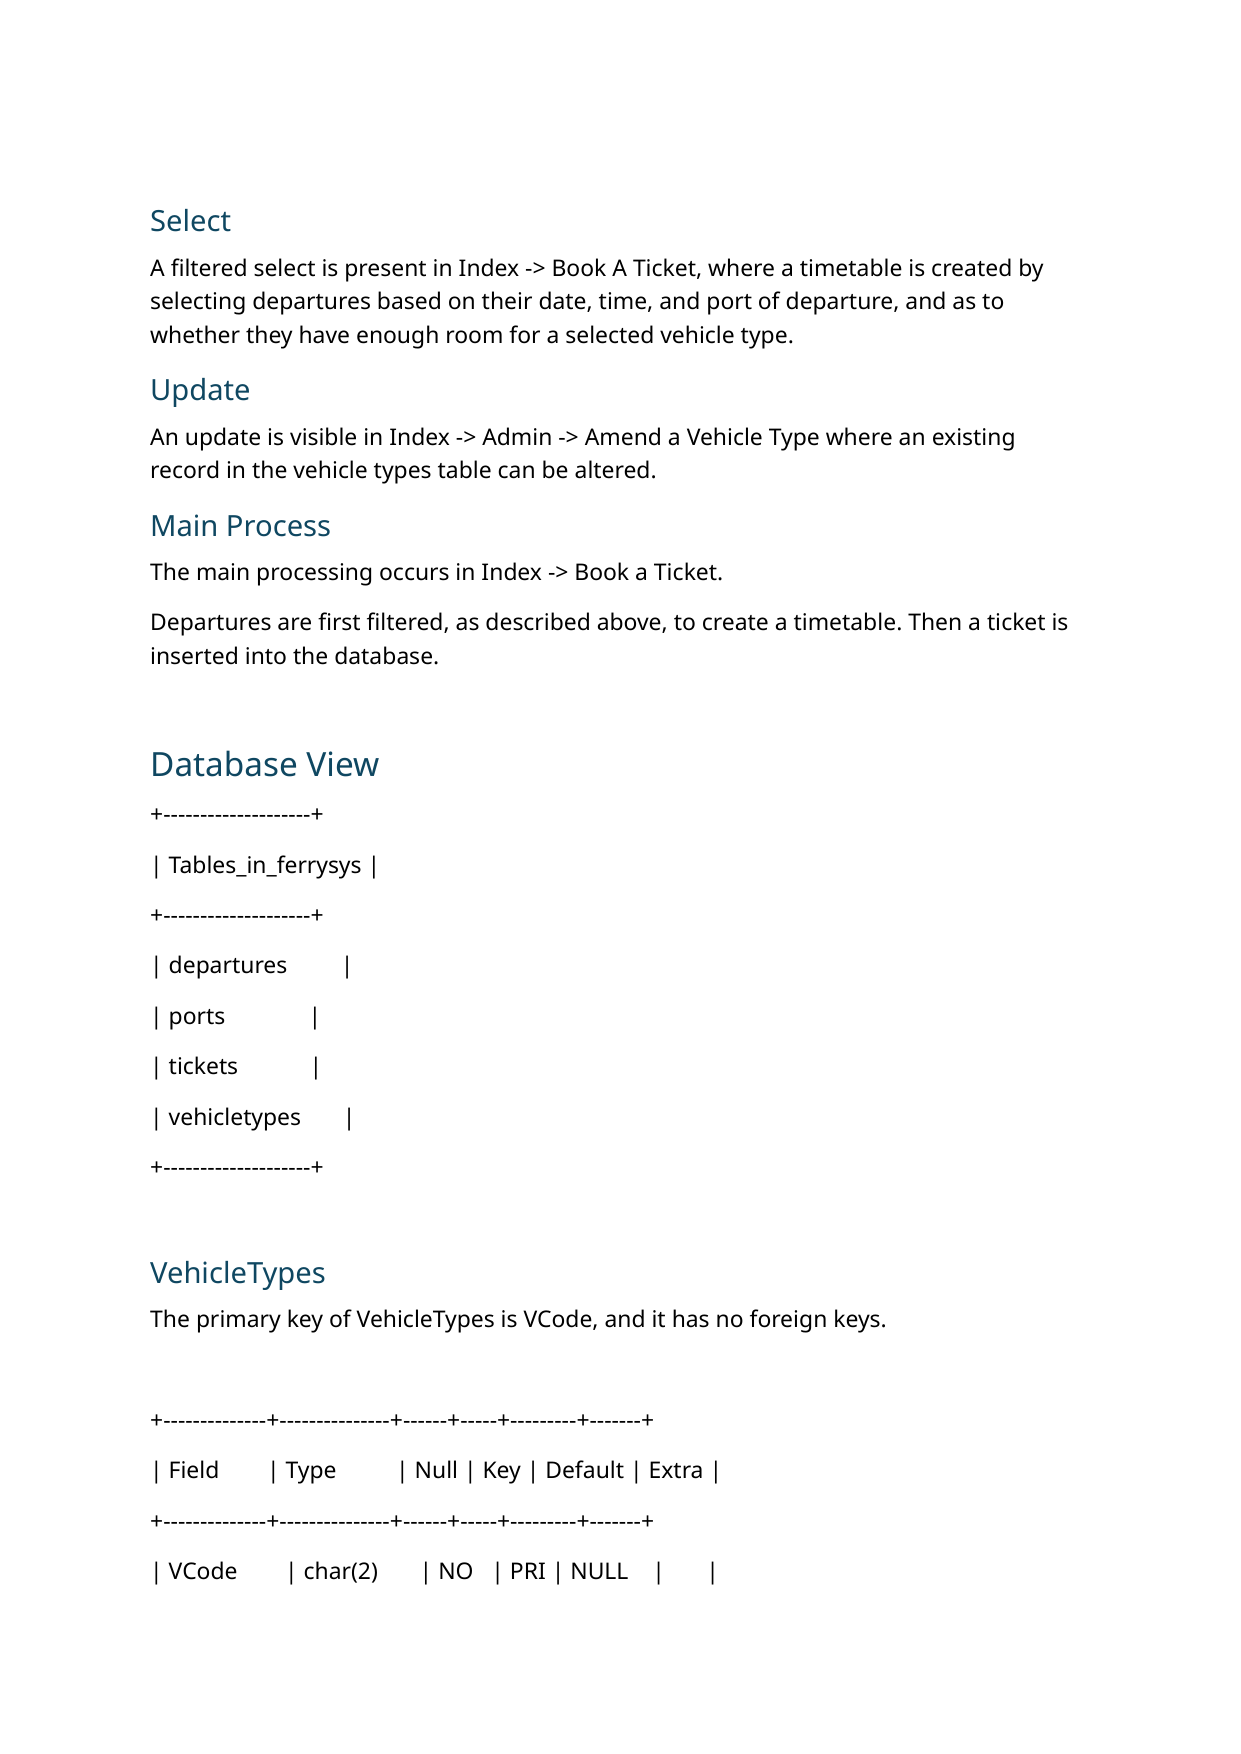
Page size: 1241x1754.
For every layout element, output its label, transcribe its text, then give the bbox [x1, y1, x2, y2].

text | Tables_in_ferrysys | [150, 849, 1090, 880]
text The main processing occurs in Index -> Book a Ticket. [150, 556, 1090, 587]
text An update is visible in Index -> Admin -> Amend a Vehicle Type where an existing record in the vehicle types table can be altered. [150, 421, 1090, 486]
text | tickets | [150, 1050, 1090, 1082]
text +--------------------+ [150, 798, 1090, 829]
text +--------------------+ [150, 899, 1090, 930]
text | vehicletypes | [150, 1101, 1090, 1132]
text A filtered select is present in Index -> Book A Ticket, where a timetable is created by selecting departures based on their date, time, and port of departure, and as to whether they have enough room for a selected vehicle type. [150, 252, 1090, 350]
text | VCode | char(2) | NO | PRI | NULL | | [150, 1555, 1090, 1586]
text | departures | [150, 949, 1090, 981]
text | Field | Type | Null | Key | Default | Extra | [150, 1454, 1090, 1486]
subtitle VehicleTypes [150, 1252, 1090, 1292]
subtitle Main Process [150, 505, 1090, 544]
subtitle Select [150, 200, 1090, 240]
subtitle Update [150, 369, 1090, 409]
text | ports | [150, 1000, 1090, 1031]
subtitle Database View [150, 741, 1090, 786]
text +--------------------+ [150, 1151, 1090, 1182]
text +--------------+---------------+------+-----+---------+-------+ [150, 1505, 1090, 1536]
text The primary key of VehicleTypes is VCode, and it has no foreign keys. [150, 1303, 1090, 1334]
text +--------------+---------------+------+-----+---------+-------+ [150, 1404, 1090, 1435]
text Departures are first filtered, as described above, to create a timetable. Then a ticket is inserted into the database. [150, 606, 1090, 671]
